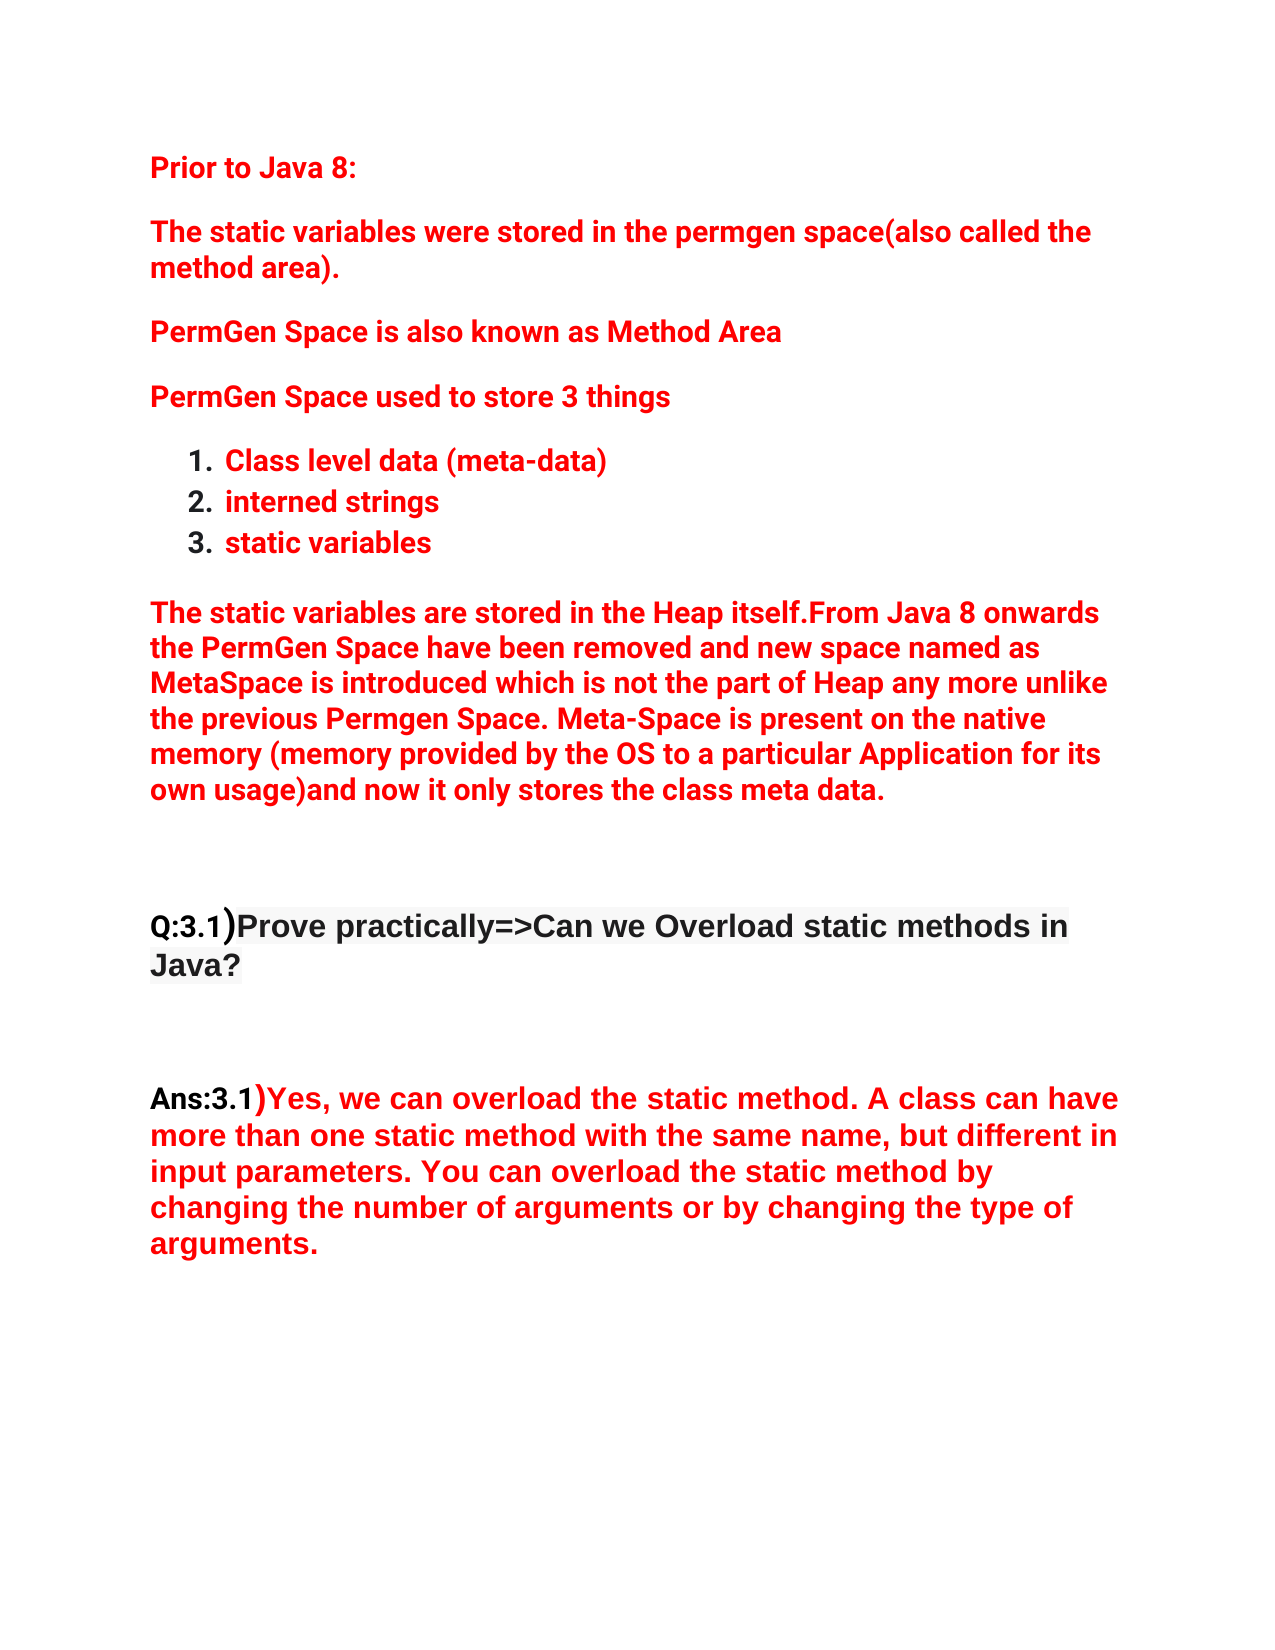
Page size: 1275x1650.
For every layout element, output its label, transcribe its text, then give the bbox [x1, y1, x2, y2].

text The static variables are stored in the Heap itself.From Java 8 onwards the PermGen Space have been removed and new space named as MetaSpace is introduced which is not the part of Heap any more unlike the previous Permgen Space. Meta-Space is present on the native memory (memory provided by the OS to a particular Application for its own usage)and now it only stores the class meta data. [150, 595, 1125, 808]
text PermGen Space used to store 3 things [150, 379, 1125, 414]
list interned strings [187, 484, 1125, 520]
text Q:3.1)Prove practically=>Can we Overload static methods in Java? [150, 901, 1125, 984]
list static variables [187, 525, 1125, 561]
text Prior to Java 8: [150, 150, 1125, 185]
text The static variables were stored in the permgen space(also called the method area). [150, 214, 1125, 285]
list Class level data (meta-data) [187, 444, 1125, 479]
text Ans:3.1)Yes, we can overload the static method. A class can have more than one static method with the same name, but different in input parameters. You can overload the static method by changing the number of arguments or by changing the type of arguments. [150, 1077, 1125, 1261]
text PermGen Space is also known as Method Area [150, 314, 1125, 350]
